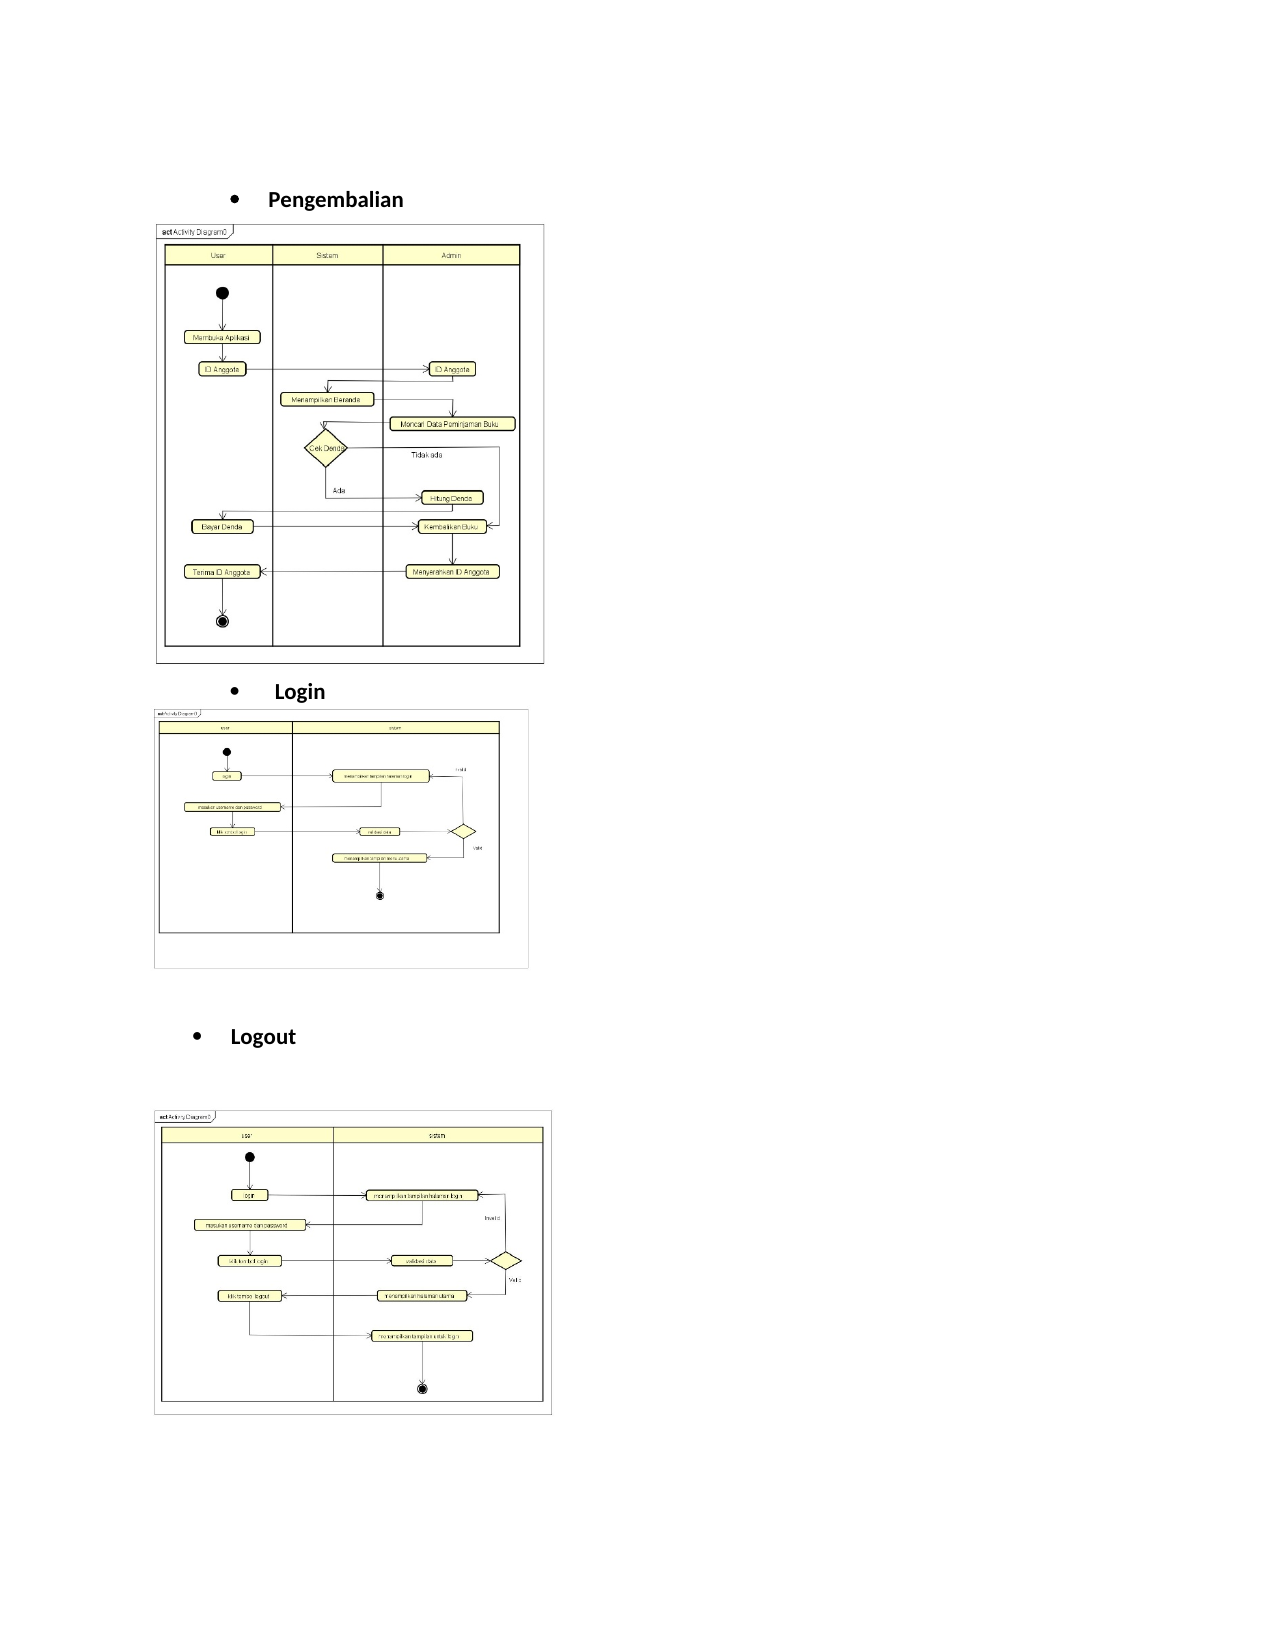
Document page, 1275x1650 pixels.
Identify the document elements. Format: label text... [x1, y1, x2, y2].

subtitle Logout [193, 1022, 1100, 1050]
picture [150, 705, 531, 971]
list Pengembalian [231, 185, 1100, 213]
subtitle Login [231, 218, 1100, 705]
picture [150, 218, 549, 669]
picture [150, 1106, 555, 1419]
